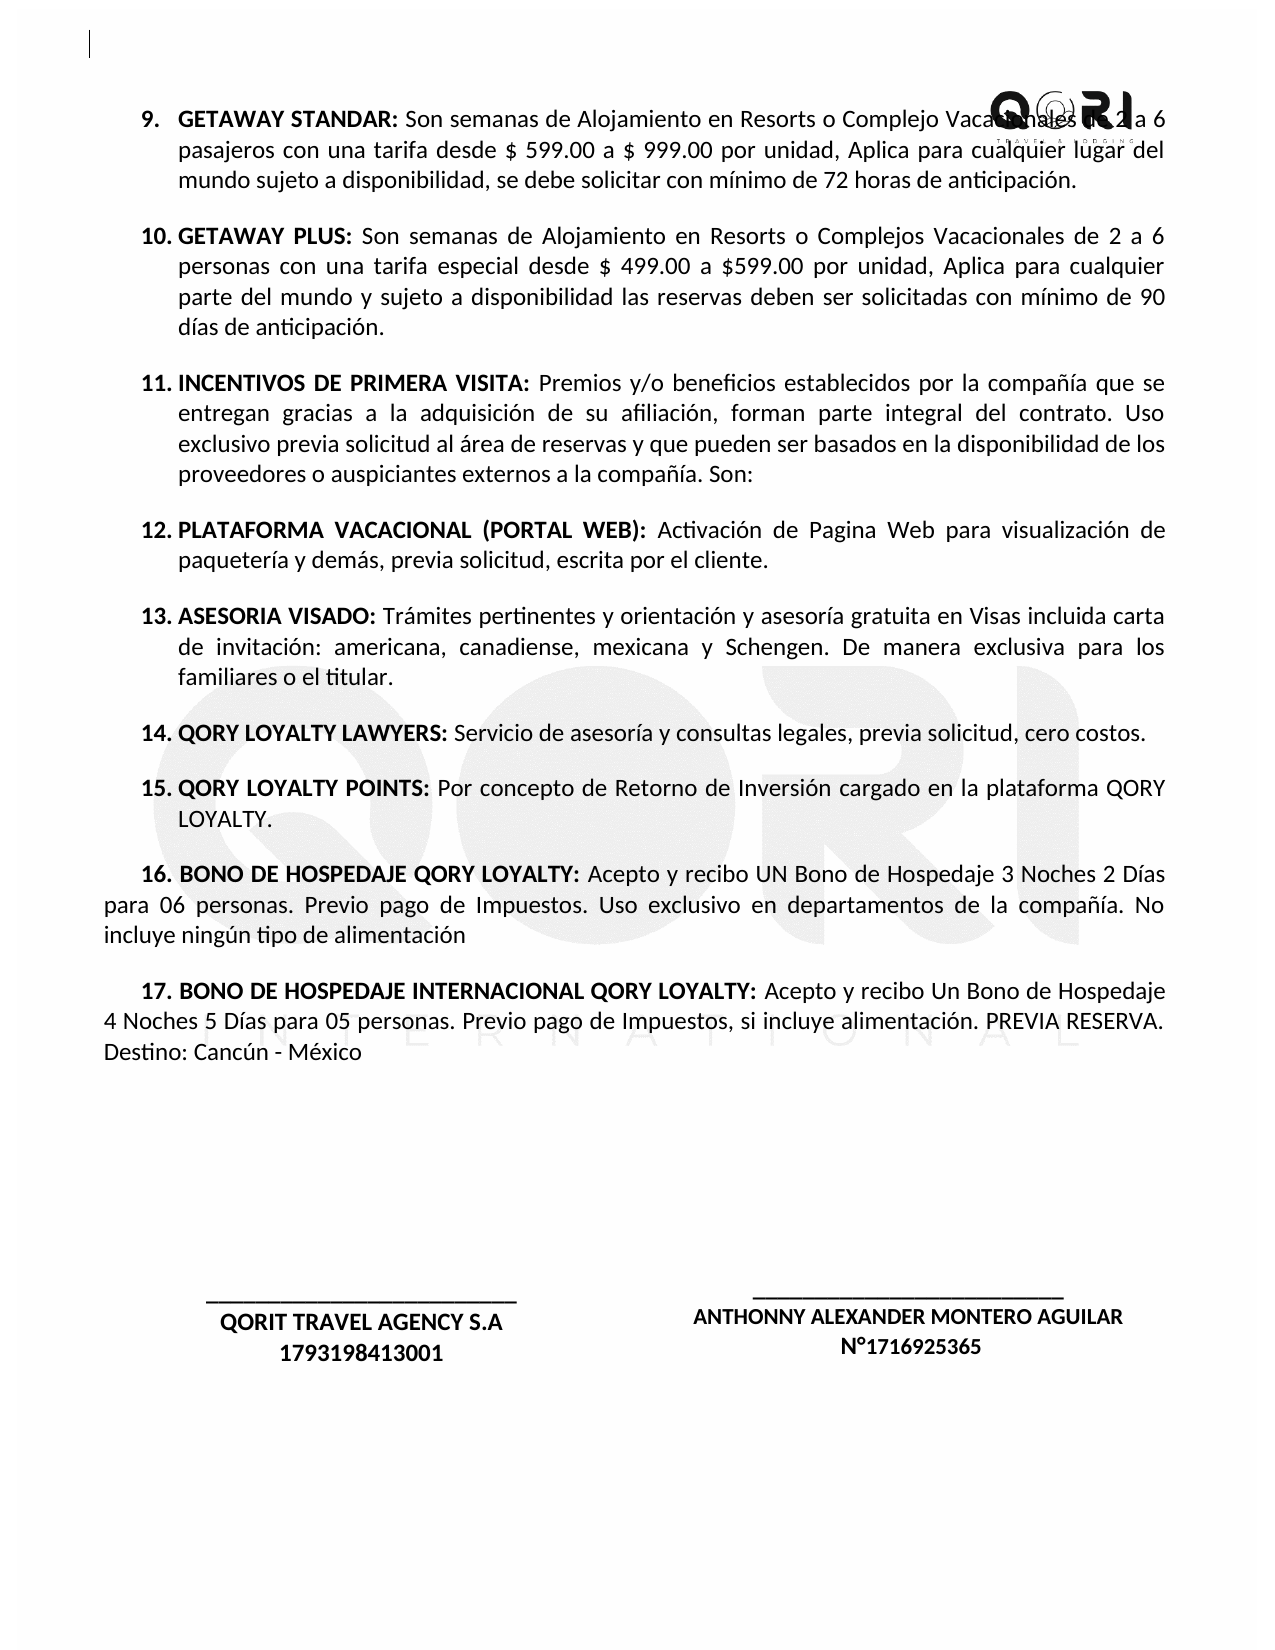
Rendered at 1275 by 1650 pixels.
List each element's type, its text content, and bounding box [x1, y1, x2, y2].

list QORY LOYALTY POINTS: Por concepto de Retorno de Inversión cargado en la plataforma QORY LOYALTY. [141, 772, 1167, 833]
picture [17, 9, 1257, 1650]
list ASESORIA VISADO: Trámites pertinentes y orientación y asesoría gratuita en Visas incluida carta de invitación: americana, canadiense, mexicana y Schengen. De manera exclusiva para los familiares o el titular. [141, 600, 1167, 692]
list PLATAFORMA VACACIONAL (PORTAL WEB): Activación de Pagina Web para visualización de paquetería y demás, previa solicitud, escrita por el cliente. [141, 514, 1167, 575]
list QORY LOYALTY LAWYERS: Servicio de asesoría y consultas legales, previa solicitud, cero costos. [141, 717, 1167, 747]
text 16. BONO DE HOSPEDAJE QORY LOYALTY: Acepto y recibo UN Bono de Hospedaje 3 Noches 2 Días para 06 personas. Previo pago de Impuestos. Uso exclusivo en departamentos de la compañía. No incluye ningún tipo de alimentación [103, 858, 1167, 950]
list GETAWAY PLUS: Son semanas de Alojamiento en Resorts o Complejos Vacacionales de 2 a 6 personas con una tarifa especial desde $ 499.00 a $599.00 por unidad, Aplica para cualquier parte del mundo y sujeto a disponibilidad las reservas deben ser solicitadas con mínimo de 90 días de anticipación. [141, 220, 1167, 342]
text 17. BONO DE HOSPEDAJE INTERNACIONAL QORY LOYALTY: Acepto y recibo Un Bono de Hospedaje 4 Noches 5 Días para 05 personas. Previo pago de Impuestos, si incluye alimentación. PREVIA RESERVA. Destino: Cancún - México [103, 975, 1167, 1066]
list INCENTIVOS DE PRIMERA VISITA: Premios y/o beneficios establecidos por la compañía que se entregan gracias a la adquisición de su afiliación, forman parte integral del contrato. Uso exclusivo previa solicitud al área de reservas y que pueden ser basados en la disponibilidad de los proveedores o auspiciantes externos a la compañía. Son: [141, 367, 1167, 489]
list GETAWAY STANDAR: Son semanas de Alojamiento en Resorts o Complejo Vacacionales de 2 a 6 pasajeros con una tarifa desde $ 599.00 a $ 999.00 por unidad, Aplica para cualquier lugar del mundo sujeto a disponibilidad, se debe solicitar con mínimo de 72 horas de anticipación. [141, 103, 1167, 195]
